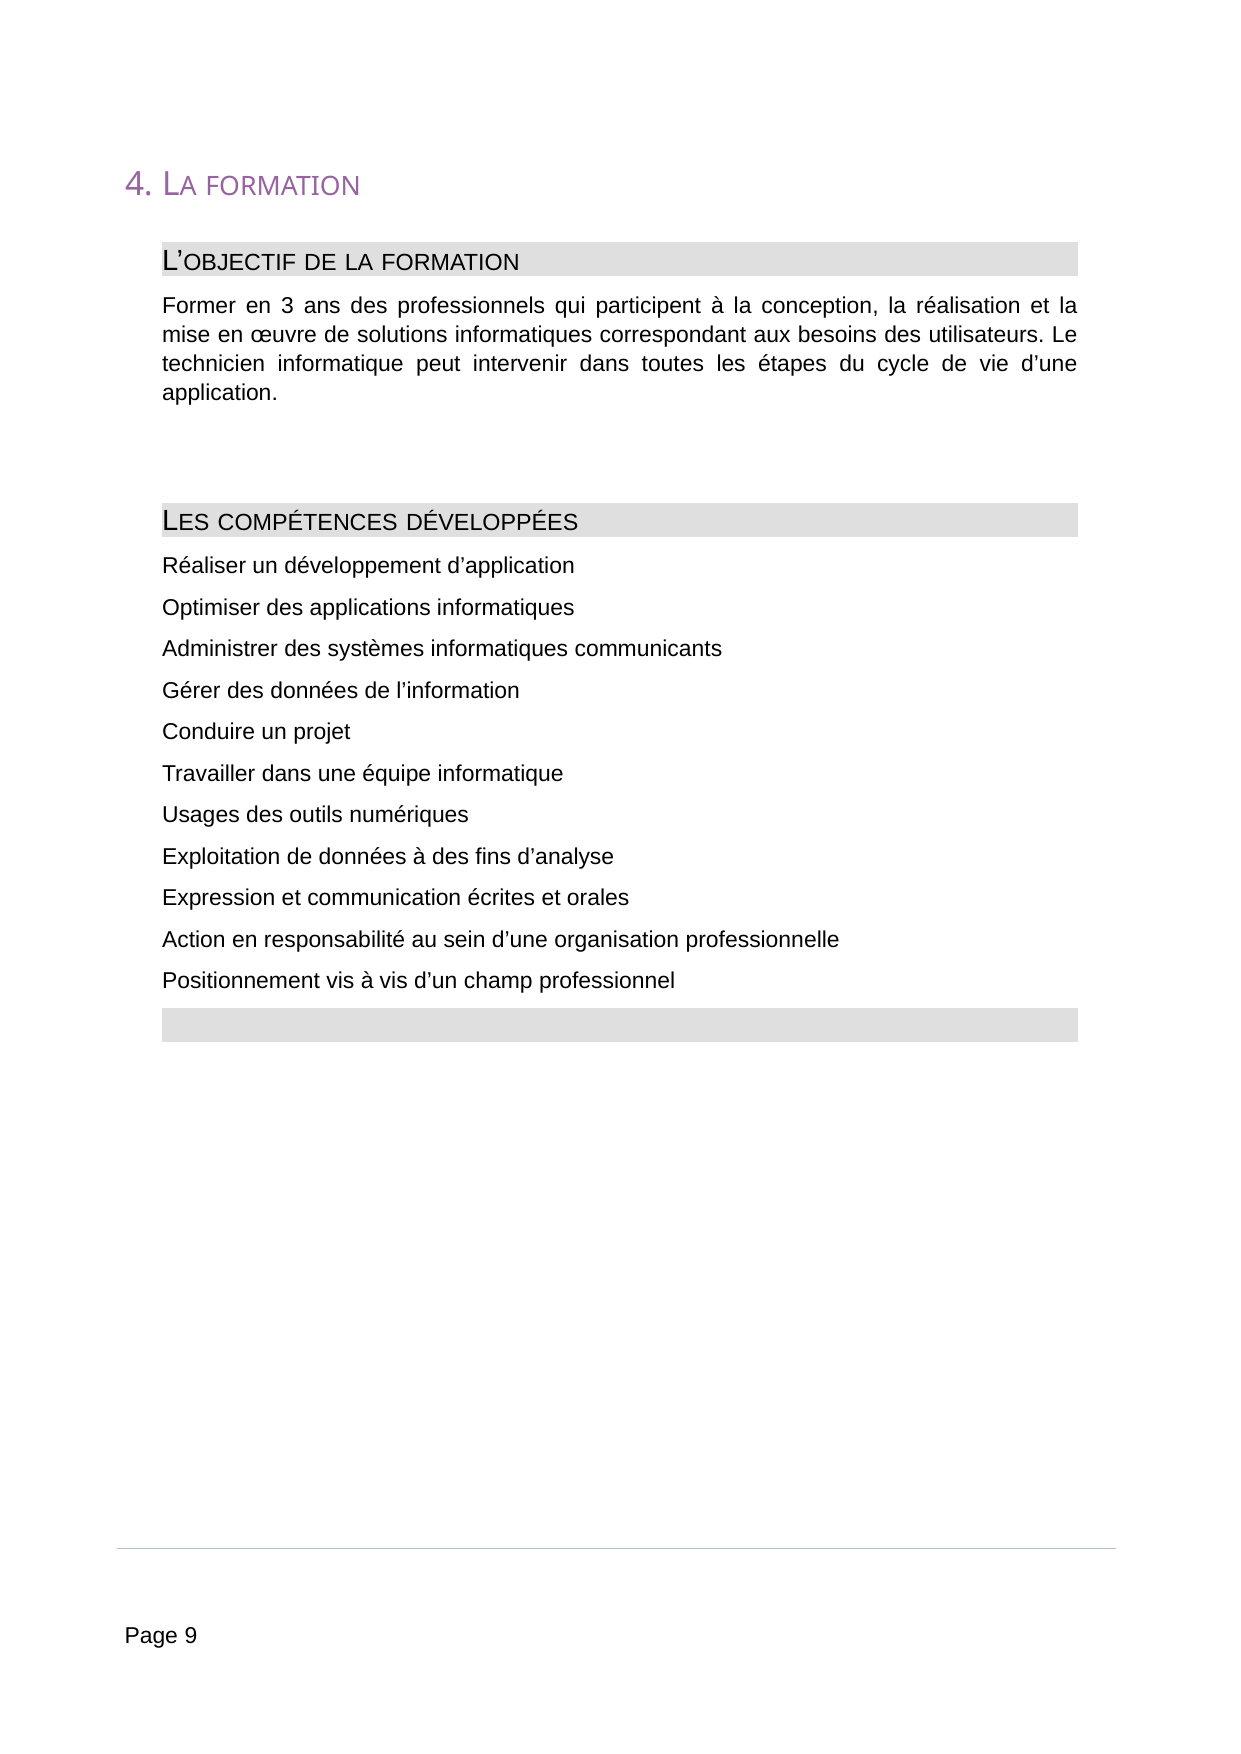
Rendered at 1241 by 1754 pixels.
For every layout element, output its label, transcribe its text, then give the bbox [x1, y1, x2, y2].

text Exploitation de données à des fins d’analyse [162, 843, 1078, 869]
subtitle L’objectif de la formation [162, 242, 1078, 276]
text Réaliser un développement d’application [162, 552, 1078, 579]
text Usages des outils numériques [162, 801, 1078, 828]
text Expression et communication écrites et orales [162, 884, 1078, 911]
text Former en 3 ans des professionnels qui participent à la conception, la réalisation et la mise en œuvre de solutions informatiques correspondant aux besoins des utilisateurs. Le technicien informatique peut intervenir dans toutes les étapes du cycle de vie d’une application. [162, 292, 1078, 405]
text Positionnement vis à vis d’un champ professionnel [162, 967, 1078, 993]
subtitle La formation [125, 159, 1116, 205]
text Conduire un projet [162, 718, 1078, 745]
text Administrer des systèmes informatiques communicants [162, 635, 1078, 662]
text Optimiser des applications informatiques [162, 594, 1078, 620]
text Action en responsabilité au sein d’une organisation professionnelle [162, 926, 1078, 952]
text Travailler dans une équipe informatique [162, 760, 1078, 786]
text Gérer des données de l’information [162, 677, 1078, 703]
subtitle Les compétences développées [162, 503, 1078, 537]
